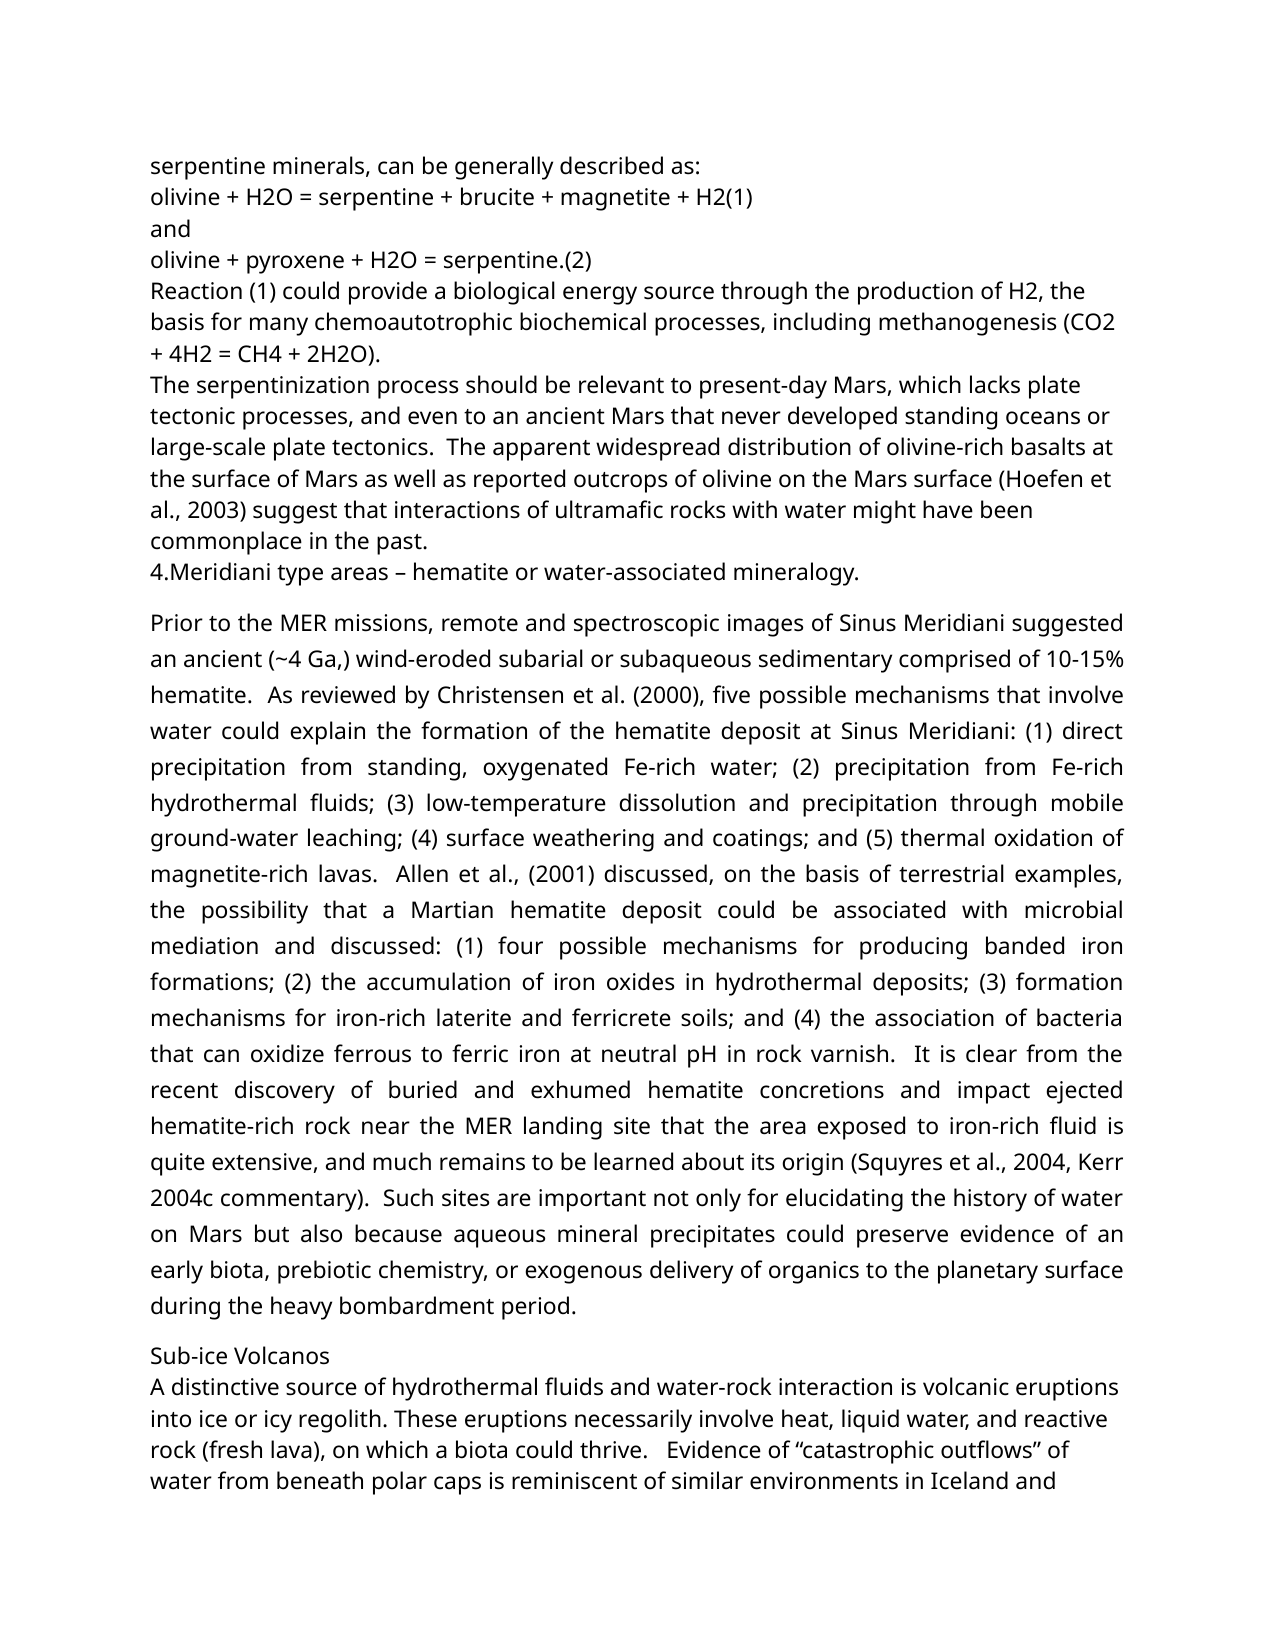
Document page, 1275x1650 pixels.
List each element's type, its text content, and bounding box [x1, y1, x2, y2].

text Prior to the MER missions, remote and spectroscopic images of Sinus Meridiani suggested an ancient (~4 Ga,) wind-eroded subarial or subaqueous sedimentary comprised of 10-15% hematite. As reviewed by Christensen et al. (2000), five possible mechanisms that involve water could explain the formation of the hematite deposit at Sinus Meridiani: (1) direct precipitation from standing, oxygenated Fe-rich water; (2) precipitation from Fe-rich hydrothermal fluids; (3) low-temperature dissolution and precipitation through mobile ground-water leaching; (4) surface weathering and coatings; and (5) thermal oxidation of magnetite-rich lavas. Allen et al., (2001) discussed, on the basis of terrestrial examples, the possibility that a Martian hematite deposit could be associated with microbial mediation and discussed: (1) four possible mechanisms for producing banded iron formations; (2) the accumulation of iron oxides in hydrothermal deposits; (3) formation mechanisms for iron-rich laterite and ferricrete soils; and (4) the association of bacteria that can oxidize ferrous to ferric iron at neutral pH in rock varnish. It is clear from the recent discovery of buried and exhumed hematite concretions and impact ejected hematite-rich rock near the MER landing site that the area exposed to iron-rich fluid is quite extensive, and much remains to be learned about its origin (Squyres et al., 2004, Kerr 2004c commentary). Such sites are important not only for elucidating the history of water on Mars but also because aqueous mineral precipitates could preserve evidence of an early biota, prebiotic chemistry, or exogenous delivery of organics to the planetary surface during the heavy bombardment period. [150, 607, 1125, 1321]
text 4.Meridiani type areas – hematite or water-associated mineralogy. [150, 556, 1125, 587]
